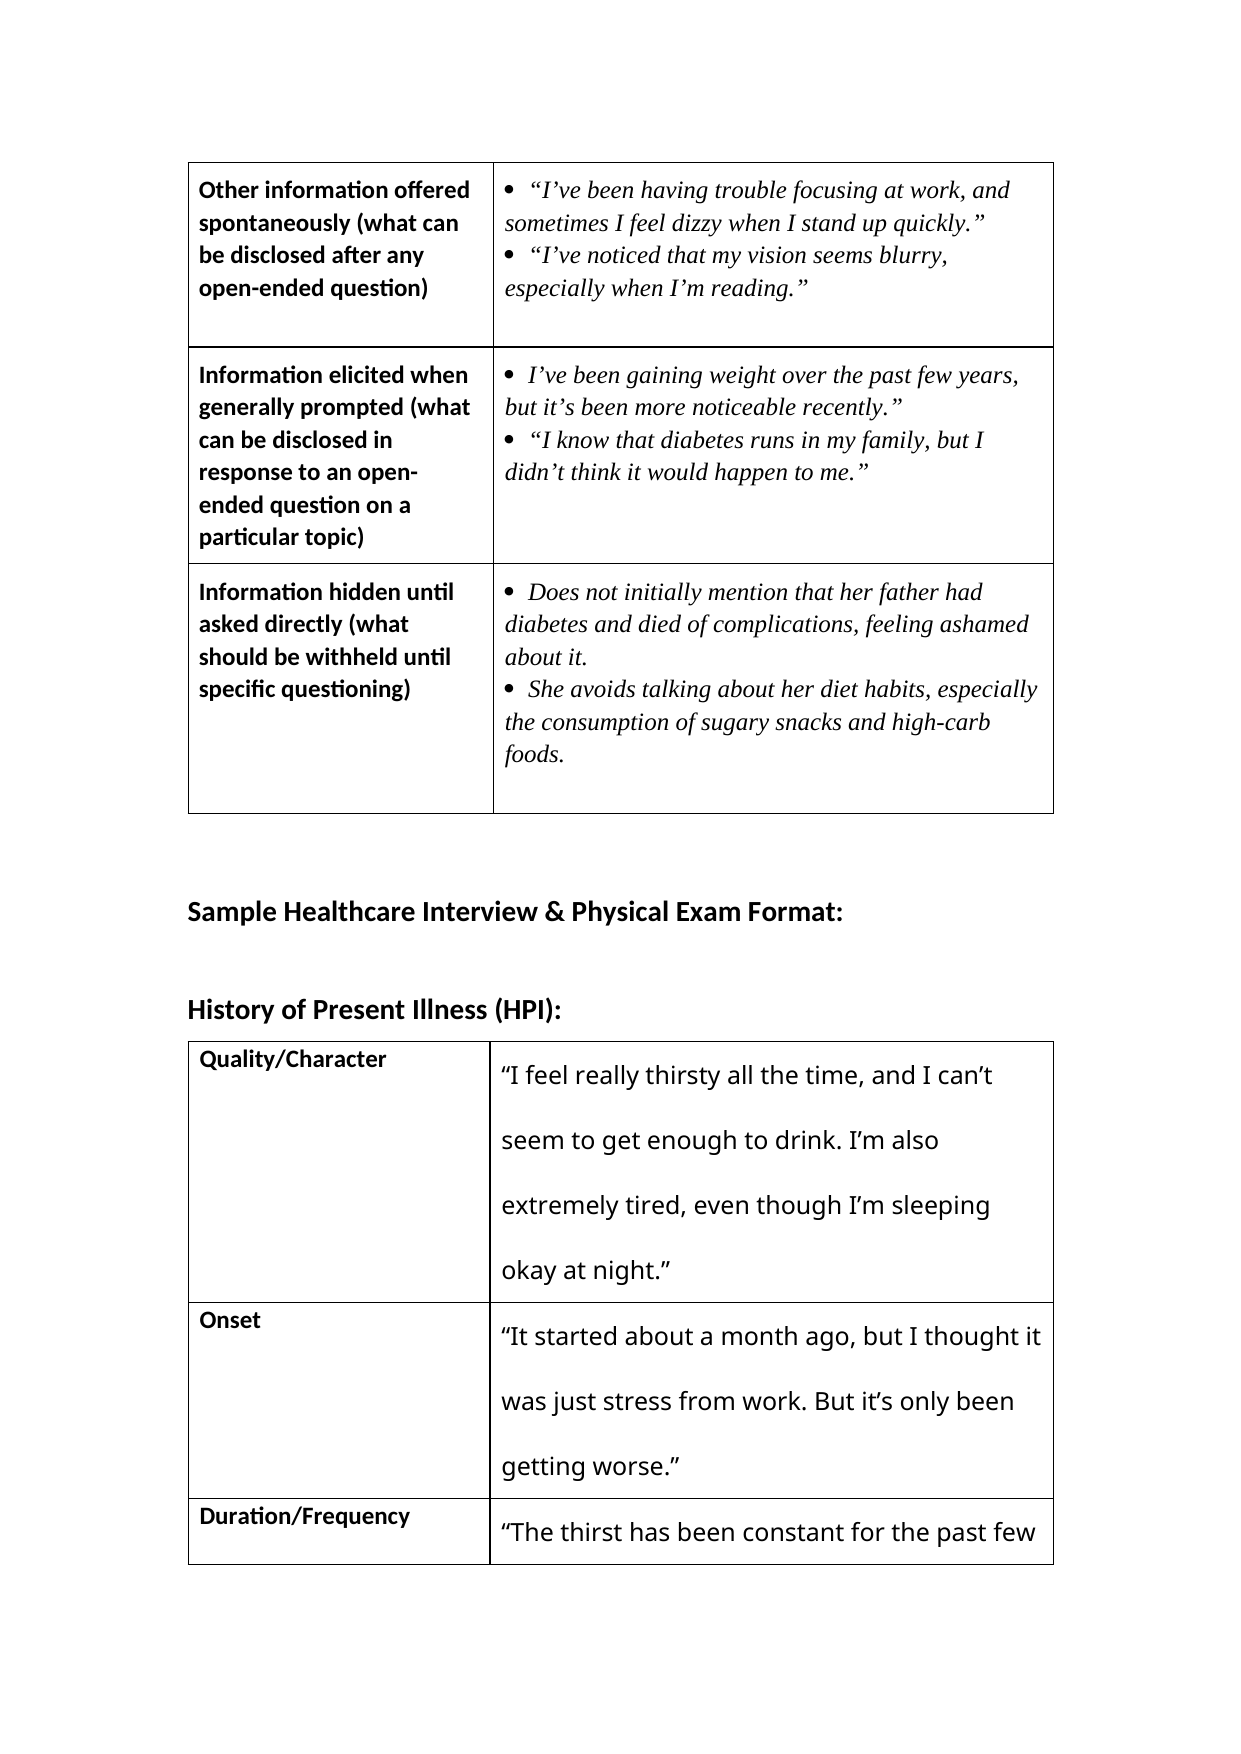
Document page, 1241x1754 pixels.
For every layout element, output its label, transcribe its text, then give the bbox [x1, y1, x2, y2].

table_cell “It started about a month ago, but I thought it was just stress from work. But it’s only been getting worse.” [491, 1303, 1053, 1498]
table_cell Other information offered spontaneously (what can be disclosed after any open-ended question) [189, 163, 493, 346]
table_header Quality/Character [189, 1042, 489, 1302]
text Sample Healthcare Interview & Physical Exam Format: [187, 879, 1053, 944]
table_cell · “I’ve been having trouble focusing at work, and sometimes I feel dizzy when I stand up quickly.” · “I’ve noticed that my vision seems blurry, especially when I’m reading.” [494, 163, 1053, 346]
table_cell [491, 1499, 1053, 1564]
table_header “I feel really thirsty all the time, and I can’t seem to get enough to drink. I’m also extremely tired, even though I’m sleeping okay at night.” [491, 1042, 1053, 1302]
table_cell · I’ve been gaining weight over the past few years, but it’s been more noticeable recently.” · “I know that diabetes runs in my family, but I didn’t think it would happen to me.” [494, 348, 1053, 563]
text History of Present Illness (HPI): [187, 976, 1053, 1041]
table_cell · Does not initially mention that her father had diabetes and died of complications, feeling ashamed about it. · She avoids talking about her diet habits, especially the consumption of sugary snacks and high-carb foods. [494, 564, 1053, 813]
table_cell Onset [189, 1303, 489, 1498]
table_cell Information hidden until asked directly (what should be withheld until specific questioning) [189, 564, 493, 813]
table_cell Duration/Frequency [189, 1499, 489, 1564]
table_cell Information elicited when generally prompted (what can be disclosed in response to an open-ended question on a particular topic) [189, 348, 493, 563]
